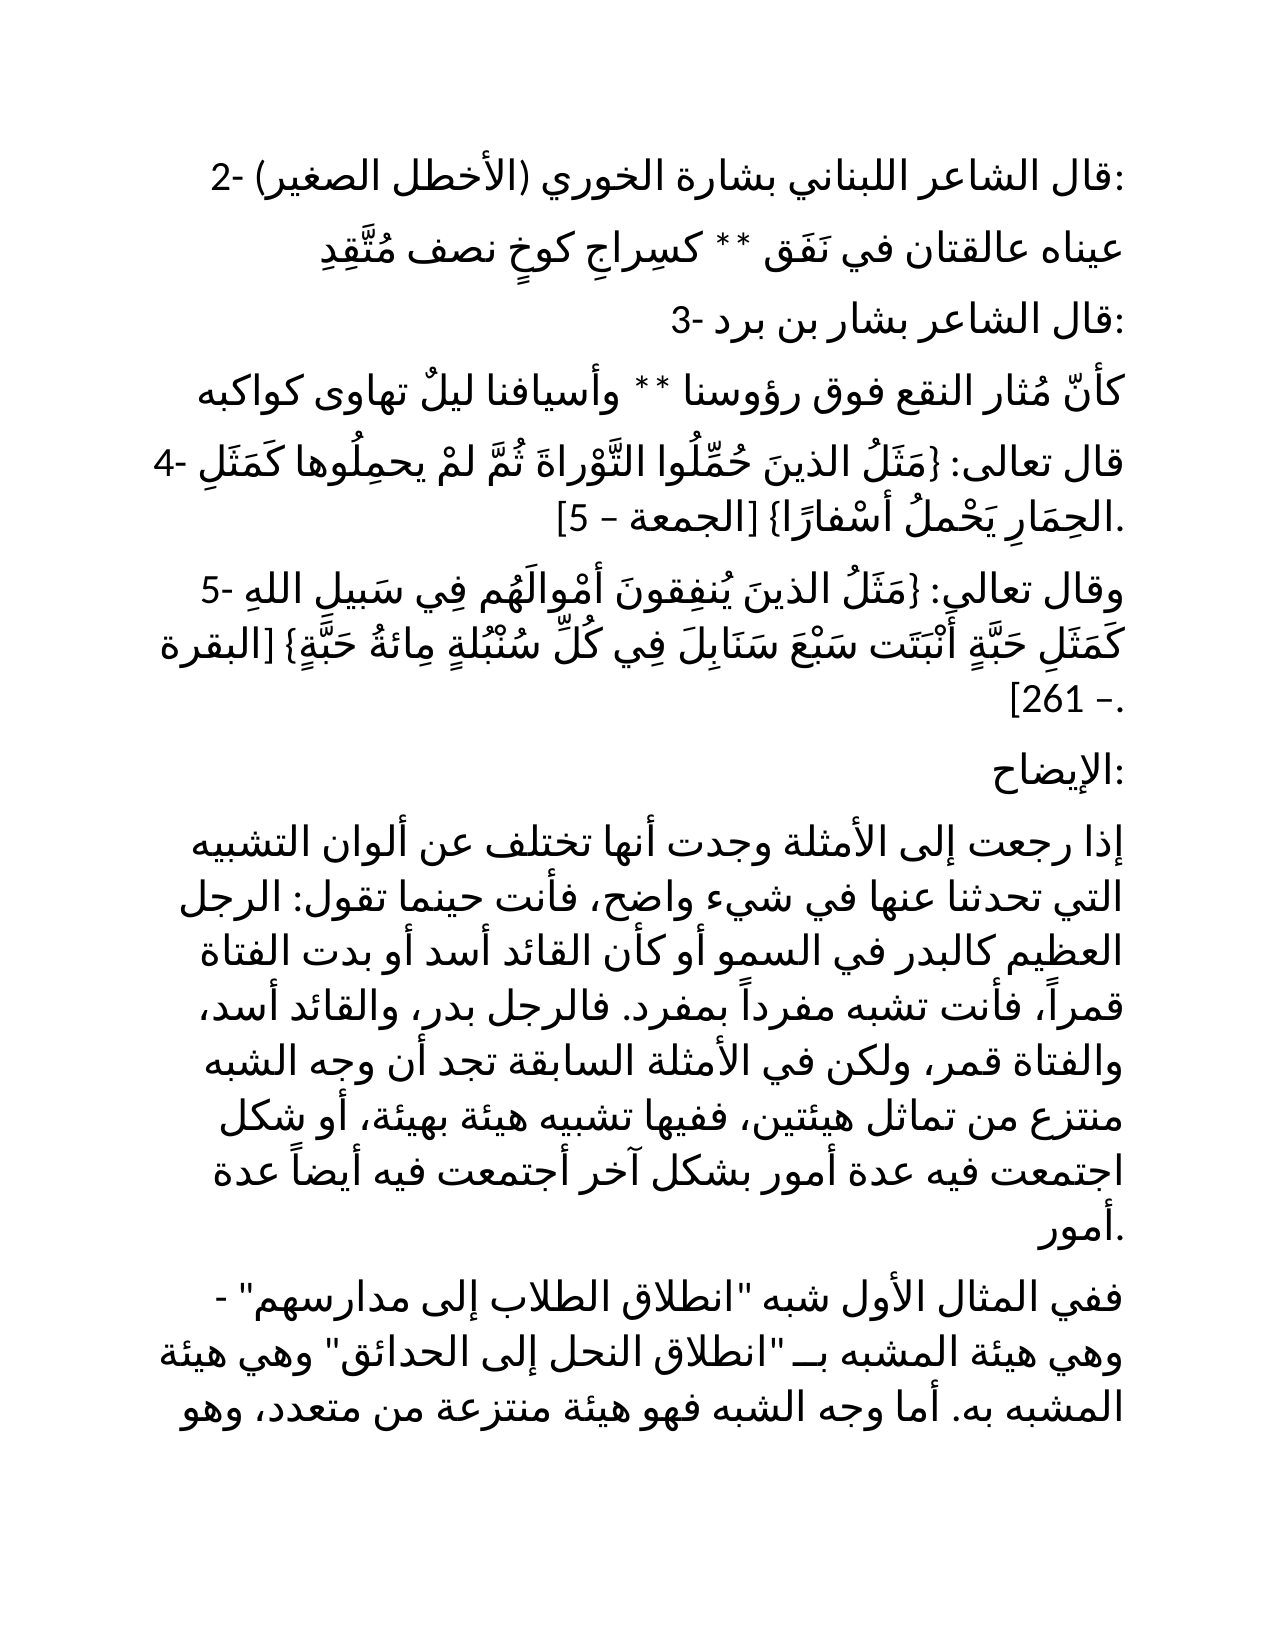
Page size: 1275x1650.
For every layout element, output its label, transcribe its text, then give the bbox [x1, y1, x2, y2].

text 5- وقال تعالى: {مَثَلُ الذينَ يُنفِقونَ أمْوالَهُم فِي سَبيلِ اللهِ كَمَثَلِ حَبَّةٍ أَنْبَتَت سَبْعَ سَنَابِلَ فِي كُلِّ سُنْبُلةٍ مِائةُ حَبَّةٍ} [البقرة – 261]. [150, 563, 1125, 723]
text إذا رجعت إلى الأمثلة وجدت أنها تختلف عن ألوان التشبيه التي تحدثنا عنها في شيء واضح، فأنت حينما تقول: الرجل العظيم كالبدر في السمو أو كأن القائد أسد أو بدت الفتاة قمراً، فأنت تشبه مفرداً بمفرد. فالرجل بدر، والقائد أسد، والفتاة قمر، ولكن في الأمثلة السابقة تجد أن وجه الشبه منتزع من تماثل هيئتين، ففيها تشبيه هيئة بهيئة، أو شكل اجتمعت فيه عدة أمور بشكل آخر أجتمعت فيه أيضاً عدة أمور. [150, 816, 1125, 1251]
text 2- قال الشاعر اللبناني بشارة الخوري (الأخطل الصغير): [150, 150, 1125, 201]
text 4- قال تعالى: {مَثَلُ الذينَ حُمِّلُوا التَّوْراةَ ثُمَّ لمْ يحمِلُوها كَمَثَلِ الحِمَارِ يَحْملُ أسْفارًا} [الجمعة – 5]. [150, 436, 1125, 542]
text عيناه عالقتان في نَفَق ** كسِراجِ کوخٍ نصف مُتَّقِدِ [150, 222, 1125, 272]
text 3- قال الشاعر بشار بن برد: [150, 293, 1125, 344]
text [150, 1271, 1125, 1432]
text كأنّ مُثار النقع فوق رؤوسنا ** وأسيافنا ليلٌ تهاوی کواکبه [150, 365, 1125, 416]
text الإيضاح: [150, 744, 1125, 795]
